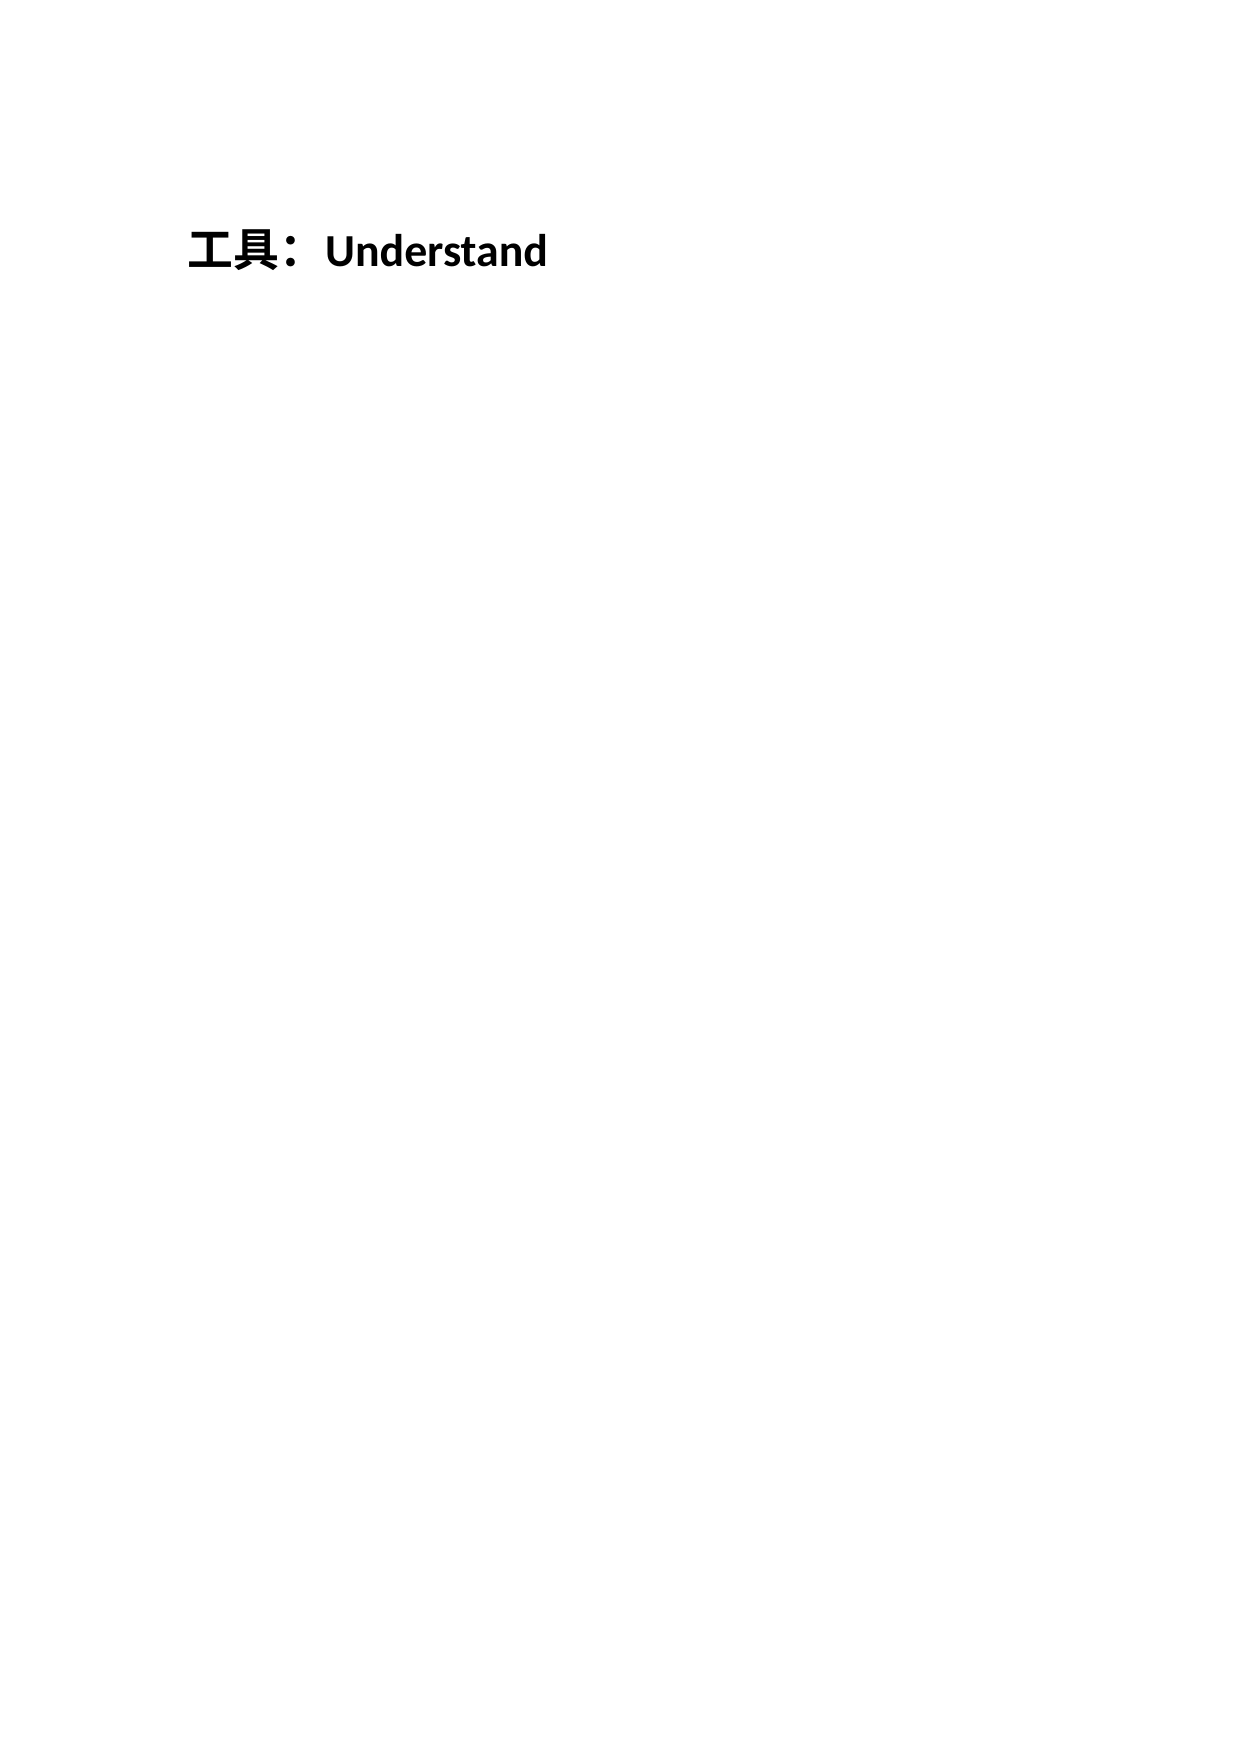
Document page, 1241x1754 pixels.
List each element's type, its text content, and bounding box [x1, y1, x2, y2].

subtitle 工具：Understand [187, 197, 1053, 295]
